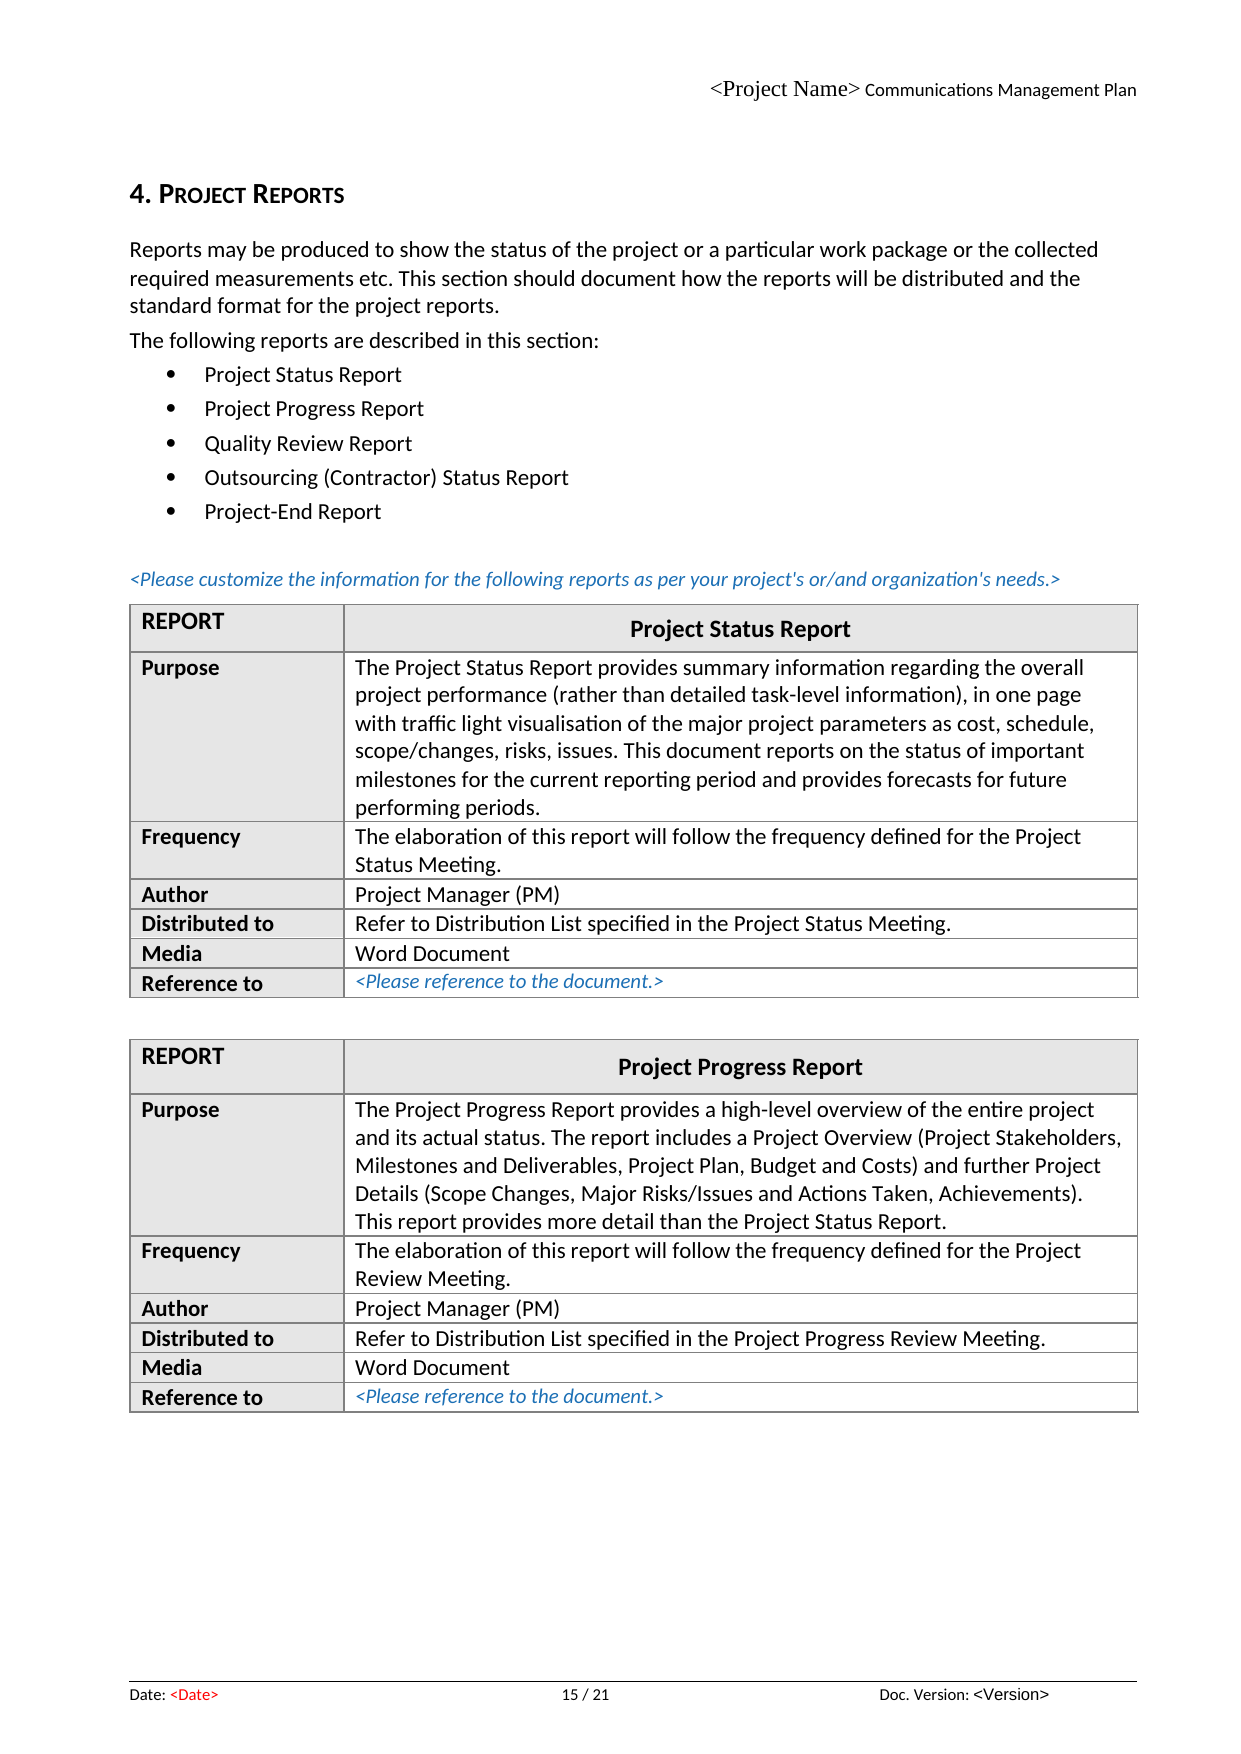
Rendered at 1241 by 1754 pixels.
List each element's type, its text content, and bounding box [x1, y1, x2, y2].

table_cell The elaboration of this report will follow the frequency defined for the Project Review Meeting. [345, 1237, 1137, 1293]
subtitle Project Reports [129, 175, 1137, 211]
text <Please customize the information for the following reports as per your project's or/and organization's needs.> [129, 566, 1137, 591]
table_header Project Progress Report [345, 1040, 1137, 1093]
table_cell Reference to [131, 969, 343, 997]
table_cell Project Manager (PM) [345, 880, 1137, 908]
table_cell <Please reference to the document.> [345, 969, 1137, 997]
table_cell Reference to [131, 1383, 343, 1411]
table_cell Purpose [131, 1095, 343, 1235]
table_cell Frequency [131, 1237, 343, 1293]
table_cell Media [131, 939, 343, 967]
list Quality Review Report [167, 429, 1137, 457]
table_header REPORT [131, 1040, 343, 1093]
table_cell Frequency [131, 822, 343, 878]
table_cell Word Document [345, 939, 1137, 967]
table_cell Distributed to [131, 910, 343, 937]
table_cell Author [131, 880, 343, 908]
table_cell Media [131, 1353, 343, 1381]
table_header Project Status Report [345, 605, 1137, 651]
table_cell Refer to Distribution List specified in the Project Progress Review Meeting. [345, 1324, 1137, 1352]
table_cell The Project Progress Report provides a high-level overview of the entire project and its actual status. The report includes a Project Overview (Project Stakeholders, Milestones and Deliverables, Project Plan, Budget and Costs) and further Project Details (Scope Changes, Major Risks/Issues and Actions Taken, Achievements). This report provides more detail than the Project Status Report. [345, 1095, 1137, 1235]
table_cell The elaboration of this report will follow the frequency defined for the Project Status Meeting. [345, 822, 1137, 878]
table_header REPORT [131, 605, 343, 651]
table_cell The Project Status Report provides summary information regarding the overall project performance (rather than detailed task-level information), in one page with traffic light visualisation of the major project parameters as cost, schedule, scope/changes, risks, issues. This document reports on the status of important milestones for the current reporting period and provides forecasts for future performing periods. [345, 653, 1137, 821]
table_cell Distributed to [131, 1324, 343, 1352]
text Reports may be produced to show the status of the project or a particular work package or the collected required measurements etc. This section should document how the reports will be distributed and the standard format for the project reports. [129, 236, 1137, 320]
table_cell Word Document [345, 1353, 1137, 1381]
table_cell Project Manager (PM) [345, 1294, 1137, 1322]
table_cell <Please reference to the document.> [345, 1383, 1137, 1411]
table_cell Refer to Distribution List specified in the Project Status Meeting. [345, 910, 1137, 937]
list Outsourcing (Contractor) Status Report [167, 463, 1137, 491]
list Project Status Report [167, 360, 1137, 388]
text The following reports are described in this section: [129, 326, 1137, 354]
table_cell Author [131, 1294, 343, 1322]
list Project Progress Report [167, 394, 1137, 422]
list Project-End Report [167, 497, 1137, 525]
table_cell Purpose [131, 653, 343, 821]
